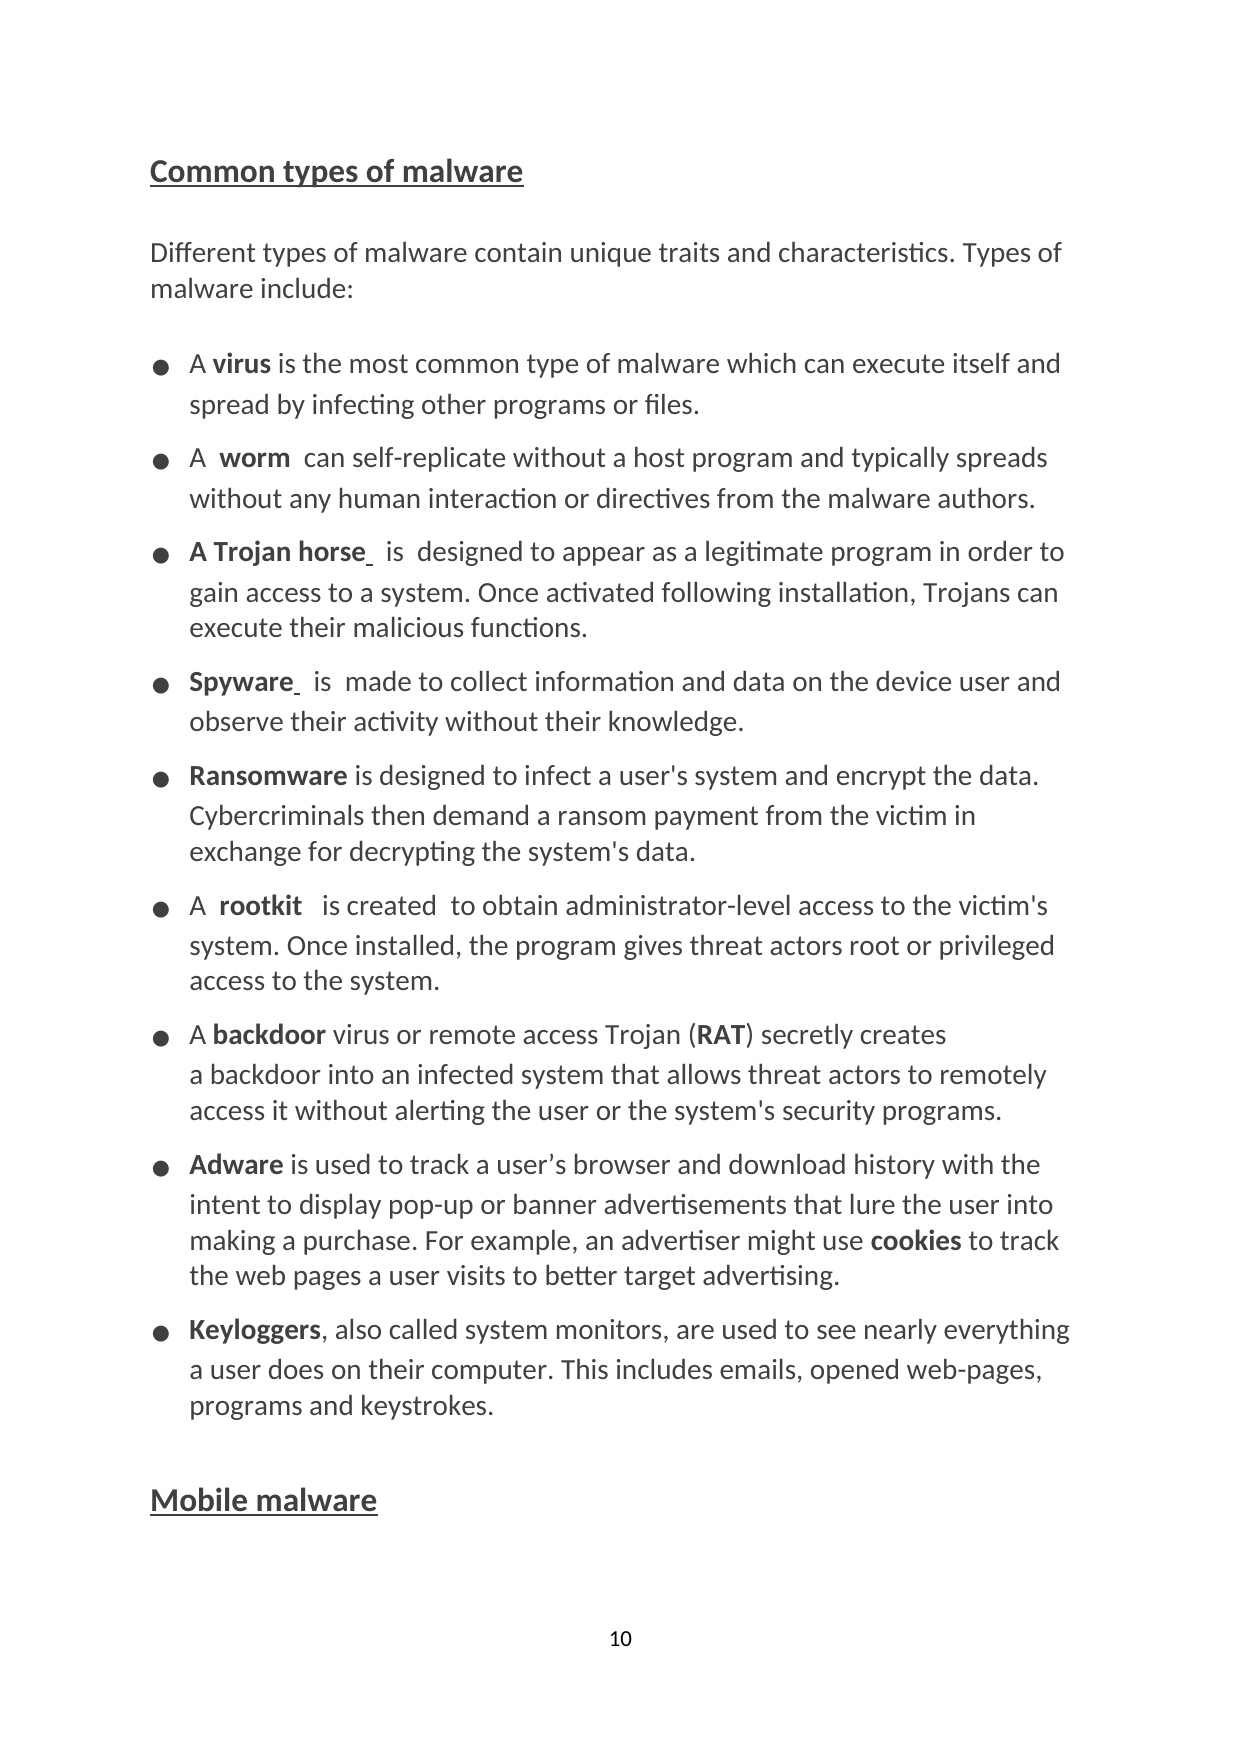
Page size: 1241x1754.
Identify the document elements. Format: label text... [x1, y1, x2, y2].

list A rootkit is created to obtain administrator-level access to the victim's system. Once installed, the program gives threat actors root or privileged access to the system. [152, 884, 1090, 998]
list A Trojan horse is designed to appear as a legitimate program in order to gain access to a system. Once activated following installation, Trojans can execute their malicious functions. [152, 531, 1090, 645]
list A virus is the most common type of malware which can execute itself and spread by infecting other programs or files. [152, 343, 1090, 421]
text Common types of malware [150, 150, 1090, 191]
text Different types of malware contain unique traits and characteristics. Types of malware include: [150, 234, 1090, 306]
list Keyloggers, also called system monitors, are used to see nearly everything a user does on their computer. This includes emails, opened web-pages, programs and keystrokes. [152, 1308, 1090, 1422]
list Ransomware is designed to infect a user's system and encrypt the data. Cybercriminals then demand a ransom payment from the victim in exchange for decrypting the system's data. [152, 754, 1090, 868]
text Mobile malware [150, 1479, 1090, 1519]
list A worm can self-replicate without a host program and typically spreads without any human interaction or directives from the malware authors. [152, 437, 1090, 515]
list Spyware is made to collect information and data on the device user and observe their activity without their knowledge. [152, 661, 1090, 739]
list A backdoor virus or remote access Trojan (RAT) secretly creates a backdoor into an infected system that allows threat actors to remotely access it without alerting the user or the system's security programs. [152, 1014, 1090, 1128]
list Adware is used to track a user’s browser and download history with the intent to display pop-up or banner advertisements that lure the user into making a purchase. For example, an advertiser might use cookies to track the web pages a user visits to better target advertising. [152, 1143, 1090, 1293]
